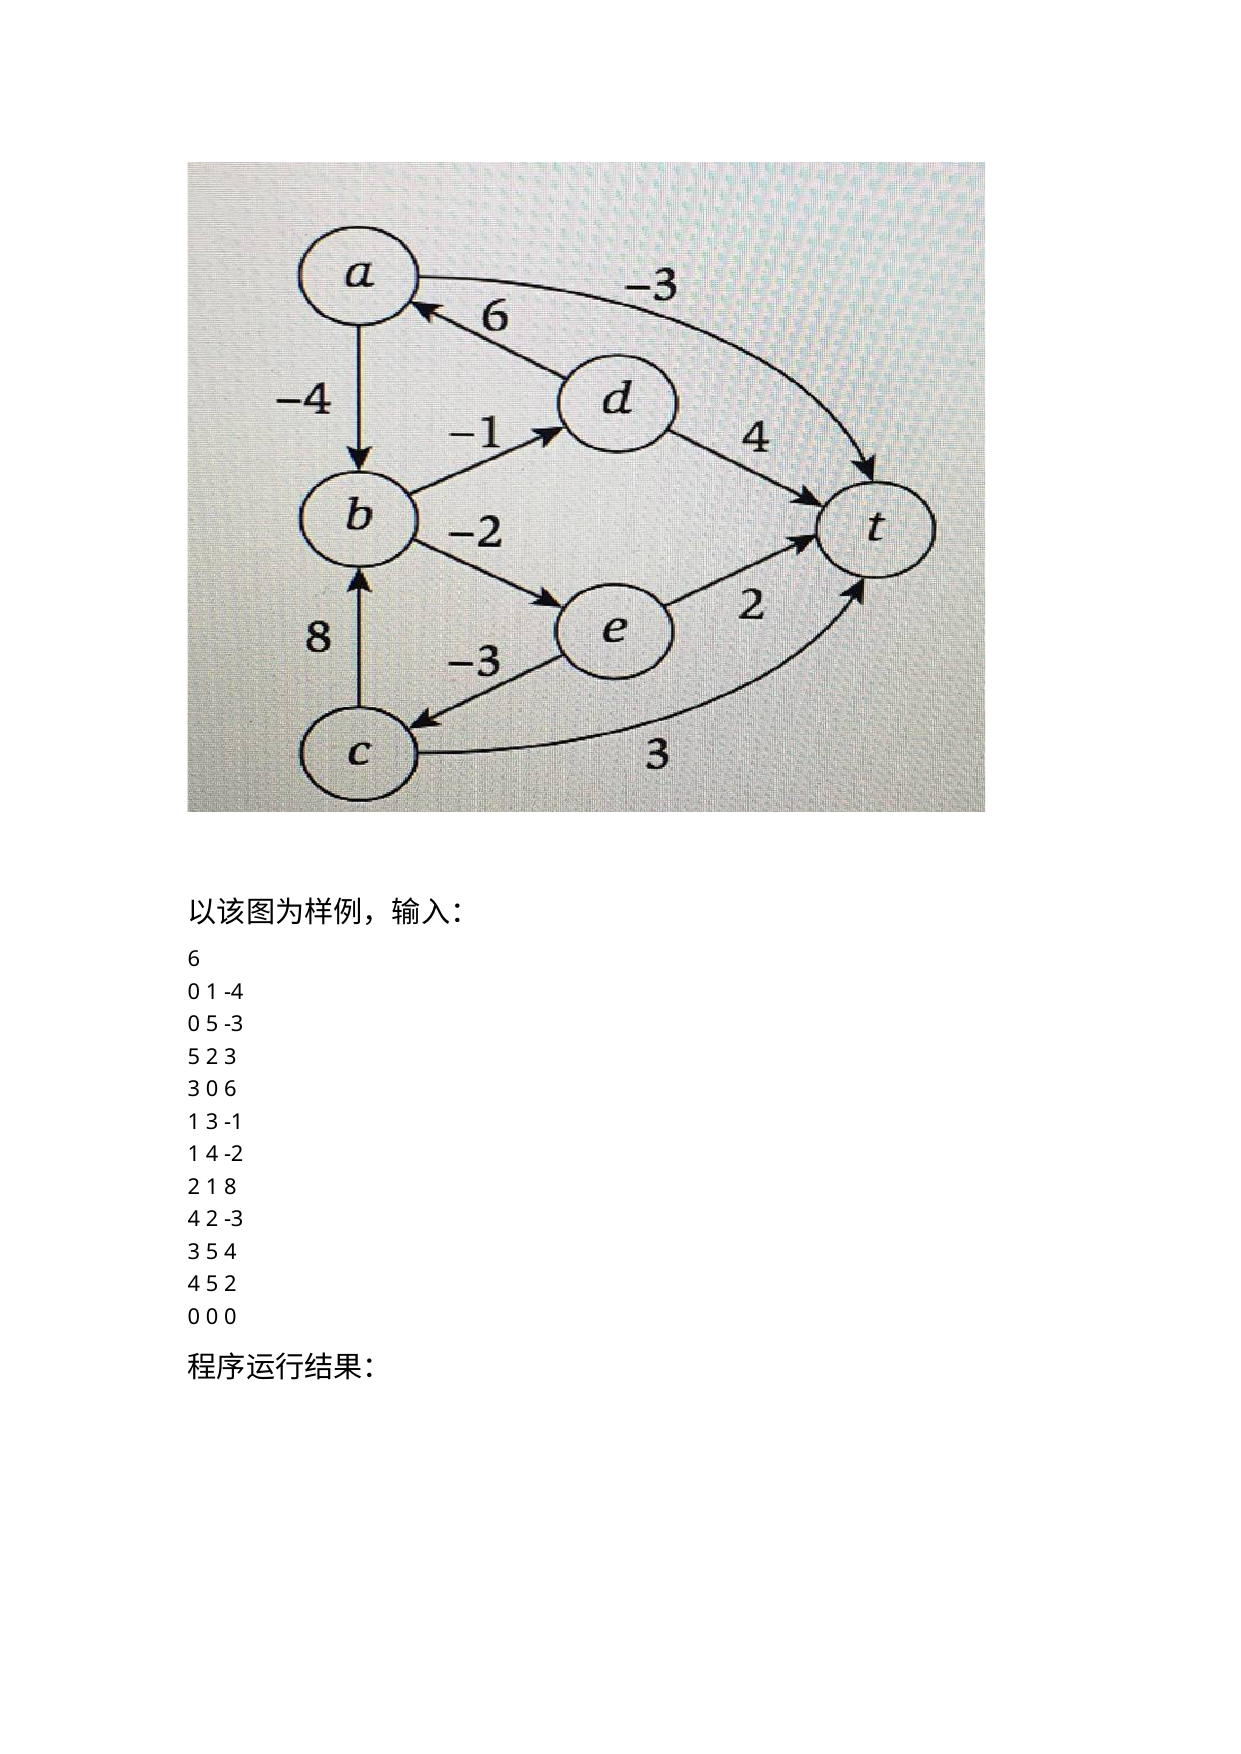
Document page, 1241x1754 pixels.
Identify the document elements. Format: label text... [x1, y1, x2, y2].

text 1 4 -2 [187, 1137, 1053, 1169]
text 6 [187, 942, 1053, 974]
picture [187, 162, 986, 812]
text 4 2 -3 [187, 1202, 1053, 1234]
text 0 1 -4 [187, 974, 1053, 1007]
text 4 5 2 [187, 1267, 1053, 1299]
text 0 5 -3 [187, 1007, 1053, 1039]
text 程序运行结果： [187, 1332, 1053, 1397]
text 0 0 0 [187, 1299, 1053, 1332]
text 以该图为样例，输入： [187, 877, 1053, 942]
text 3 0 6 [187, 1072, 1053, 1104]
text 3 5 4 [187, 1234, 1053, 1267]
text 1 3 -1 [187, 1104, 1053, 1137]
text 2 1 8 [187, 1169, 1053, 1202]
text 5 2 3 [187, 1039, 1053, 1072]
